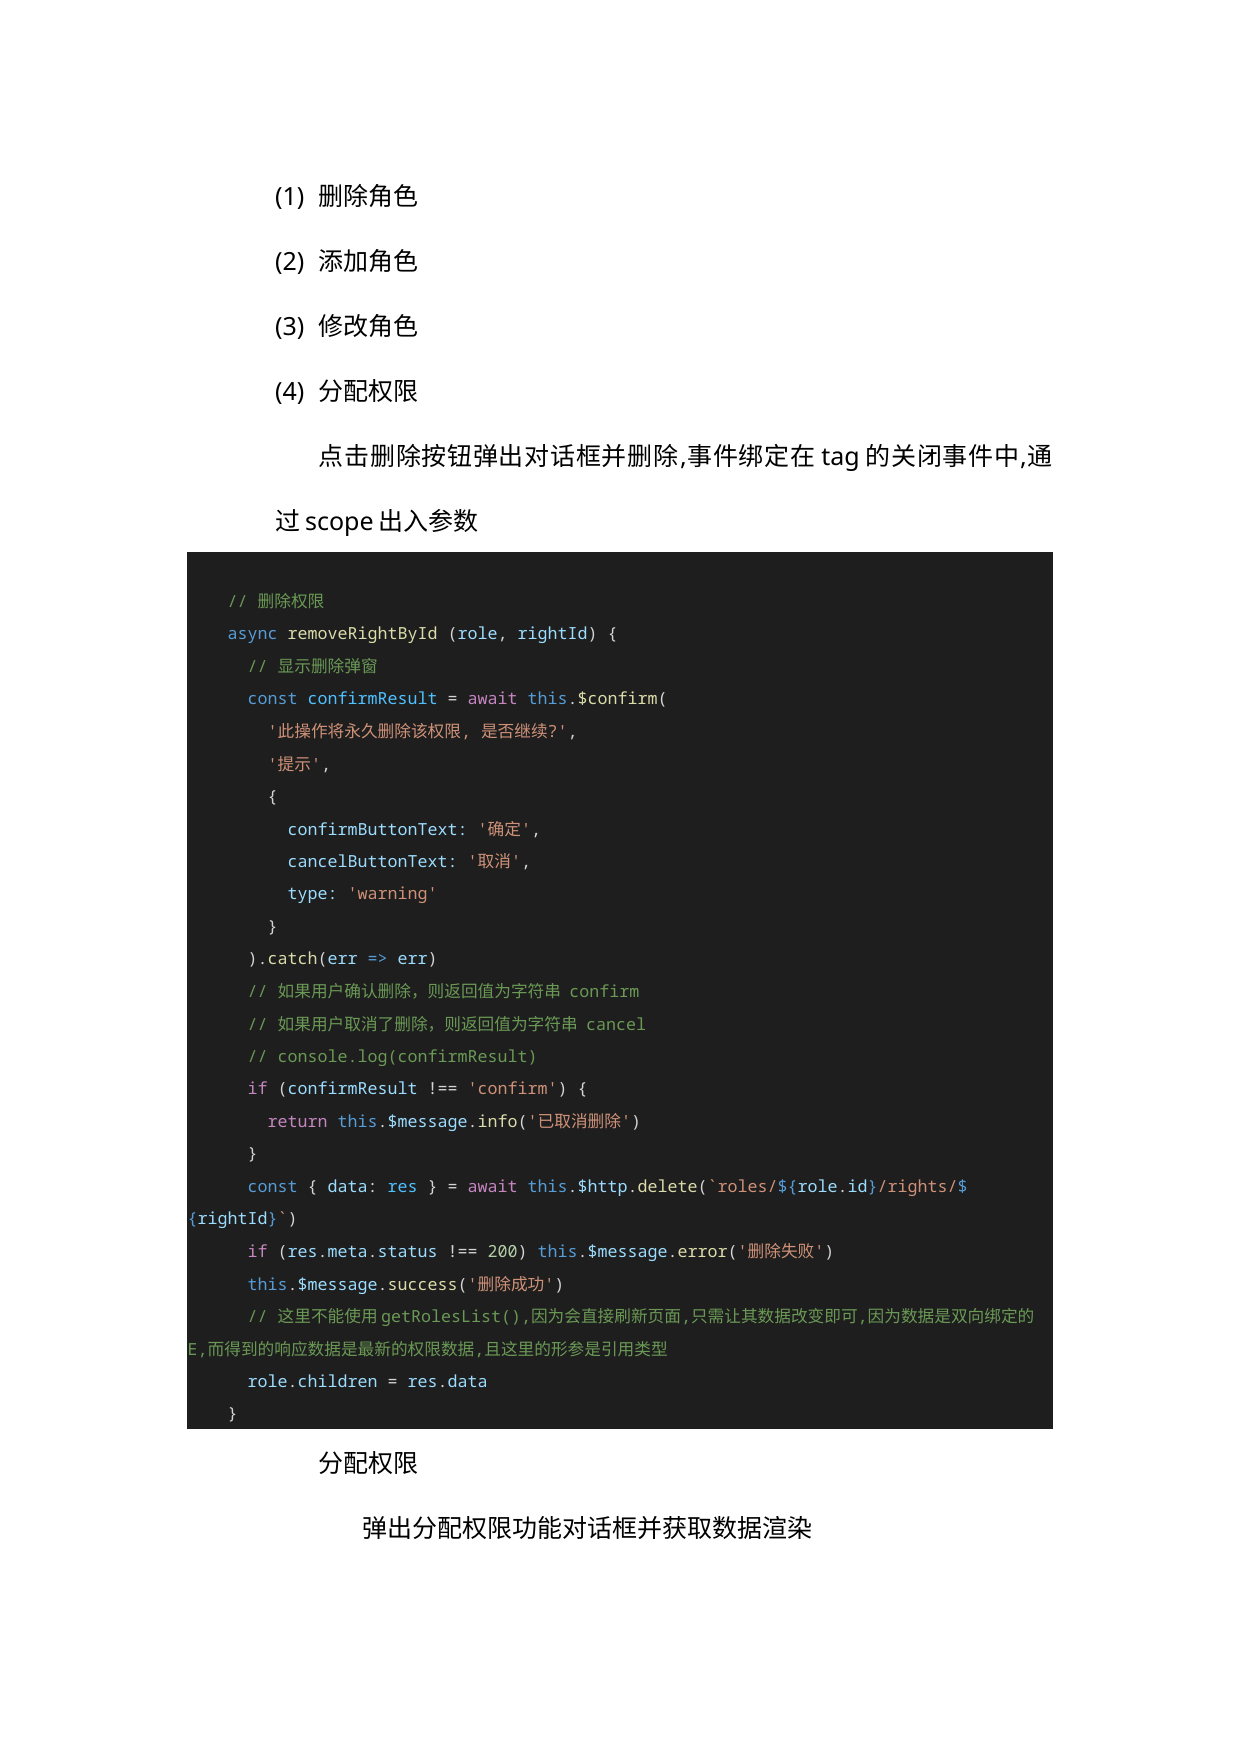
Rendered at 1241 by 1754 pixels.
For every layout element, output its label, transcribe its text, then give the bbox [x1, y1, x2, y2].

list 修改角色 [231, 292, 1053, 357]
text ).catch(err => err) [187, 942, 1053, 974]
text if (confirmResult !== 'confirm') { [187, 1072, 1053, 1104]
text // 显示删除弹窗 [187, 649, 1053, 682]
text // 如果用户确认删除，则返回值为字符串 confirm [187, 974, 1053, 1007]
text // 这里不能使用getRolesList(),因为会直接刷新页面,只需让其数据改变即可,因为数据是双向绑定的E,而得到的响应数据是最新的权限数据,且这里的形参是引用类型 [187, 1299, 1053, 1364]
list 添加角色 [231, 227, 1053, 292]
text return this.$message.info('已取消删除') [187, 1104, 1053, 1137]
list 点击删除按钮弹出对话框并删除,事件绑定在tag的关闭事件中,通过scope出入参数 [275, 422, 1053, 552]
text async removeRightById (role, rightId) { [187, 617, 1053, 649]
text } [187, 1397, 1053, 1429]
text // console.log(confirmResult) [187, 1039, 1053, 1072]
list 删除角色 [231, 162, 1053, 227]
text // 如果用户取消了删除，则返回值为字符串 cancel [187, 1007, 1053, 1039]
text cancelButtonText: '取消', [187, 844, 1053, 877]
text '此操作将永久删除该权限, 是否继续?', [187, 714, 1053, 747]
text confirmButtonText: '确定', [187, 812, 1053, 844]
text } [187, 1137, 1053, 1169]
text '提示', [187, 747, 1053, 779]
text role.children = res.data [187, 1364, 1053, 1397]
text } [187, 909, 1053, 942]
text const confirmResult = await this.$confirm( [187, 682, 1053, 714]
list 弹出分配权限功能对话框并获取数据渲染 [319, 1494, 1053, 1559]
text const { data: res } = await this.$http.delete(`roles/${role.id}/rights/${rightId}`) [187, 1169, 1053, 1234]
text type: 'warning' [187, 877, 1053, 909]
text this.$message.success('删除成功') [187, 1267, 1053, 1299]
text { [187, 779, 1053, 812]
list 分配权限 [275, 1429, 1053, 1494]
list 分配权限 [231, 357, 1053, 422]
text // 删除权限 [187, 584, 1053, 617]
text if (res.meta.status !== 200) this.$message.error('删除失败') [187, 1234, 1053, 1267]
